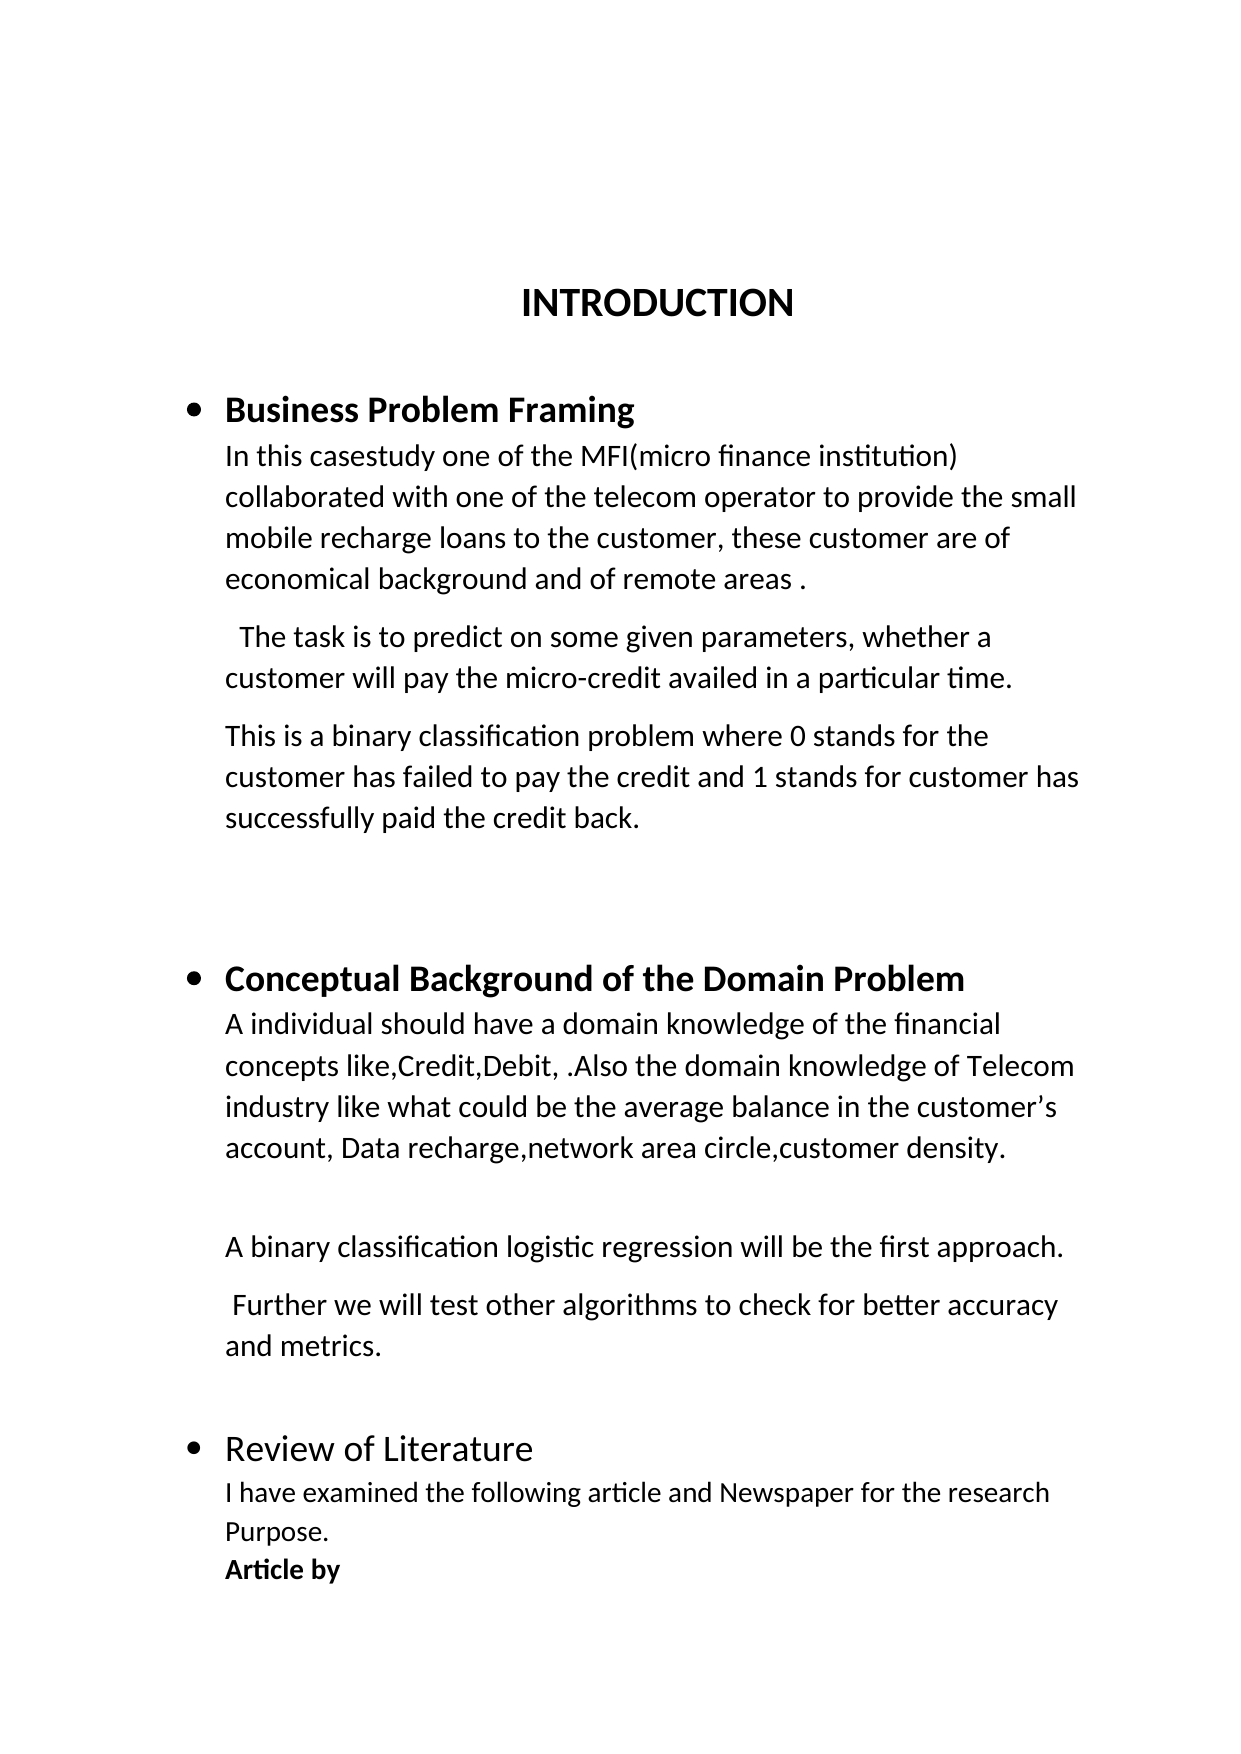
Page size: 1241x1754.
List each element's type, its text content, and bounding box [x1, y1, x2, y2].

list Review of Literature [187, 1425, 1090, 1471]
text Further we will test other algorithms to check for better accuracy and metrics. [225, 1285, 1090, 1364]
list I have examined the following article and Newspaper for the research Purpose. [225, 1474, 1090, 1548]
text This is a binary classification problem where 0 stands for the customer has failed to pay the credit and 1 stands for customer has successfully paid the credit back. [225, 716, 1090, 836]
text The task is to predict on some given parameters, whether a customer will pay the micro-credit availed in a particular time. [225, 617, 1090, 696]
text A binary classification logistic regression will be the first approach. [225, 1227, 1090, 1265]
list A individual should have a domain knowledge of the financial concepts like,Credit,Debit, .Also the domain knowledge of Telecom industry like what could be the average balance in the customer’s account, Data recharge,network area circle,customer density. [225, 1004, 1090, 1166]
list Article by [225, 1551, 1090, 1587]
list Conceptual Background of the Domain Problem [187, 955, 1090, 1001]
list In this casestudy one of the MFI(micro finance institution) collaborated with one of the telecom operator to provide the small mobile recharge loans to the customer, these customer are of economical background and of remote areas . [225, 436, 1090, 597]
list INTRODUCTION [225, 276, 1090, 327]
list Business Problem Framing [187, 386, 1090, 432]
